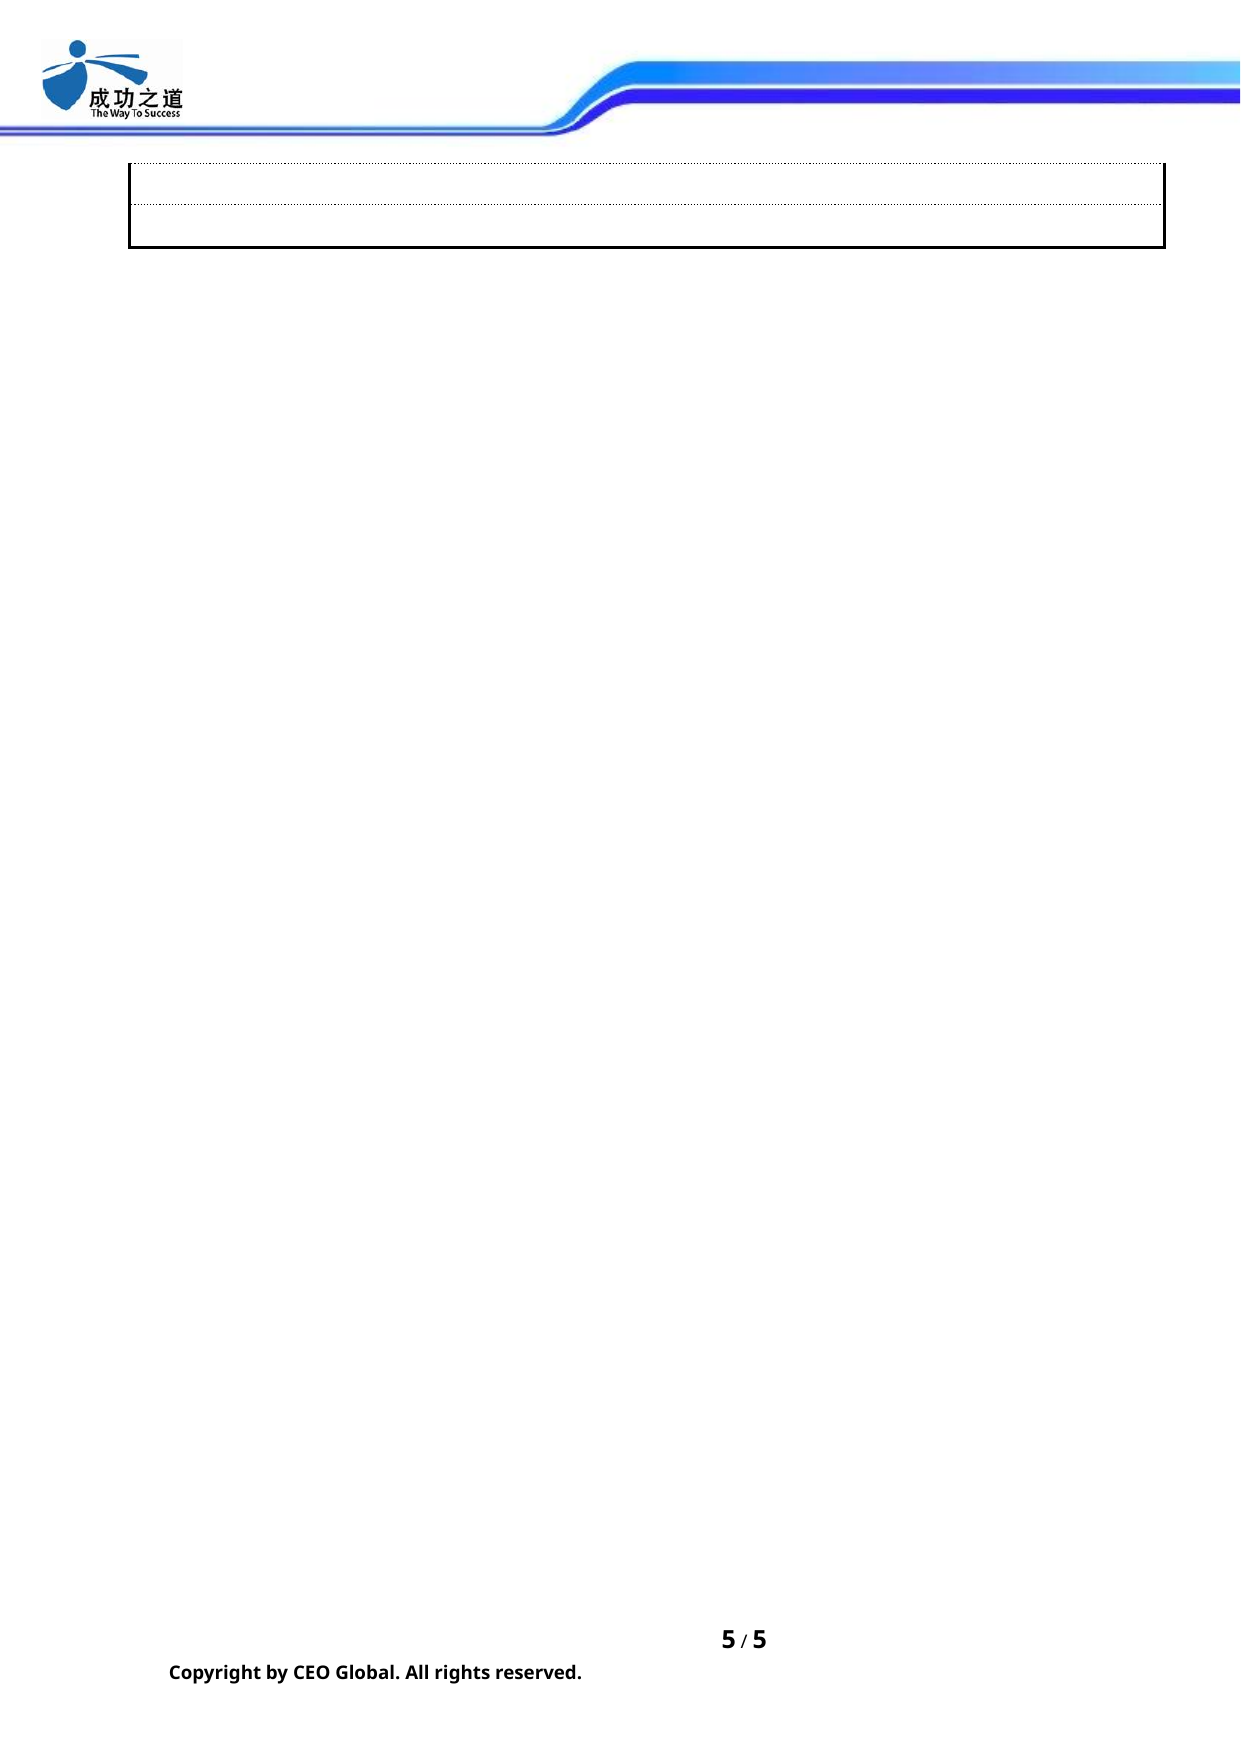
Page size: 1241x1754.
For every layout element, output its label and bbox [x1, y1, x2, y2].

picture [0, 3, 1241, 150]
table_cell [131, 204, 183, 246]
table_cell [183, 163, 1163, 204]
table_cell [131, 163, 183, 204]
table_cell [183, 204, 1163, 246]
